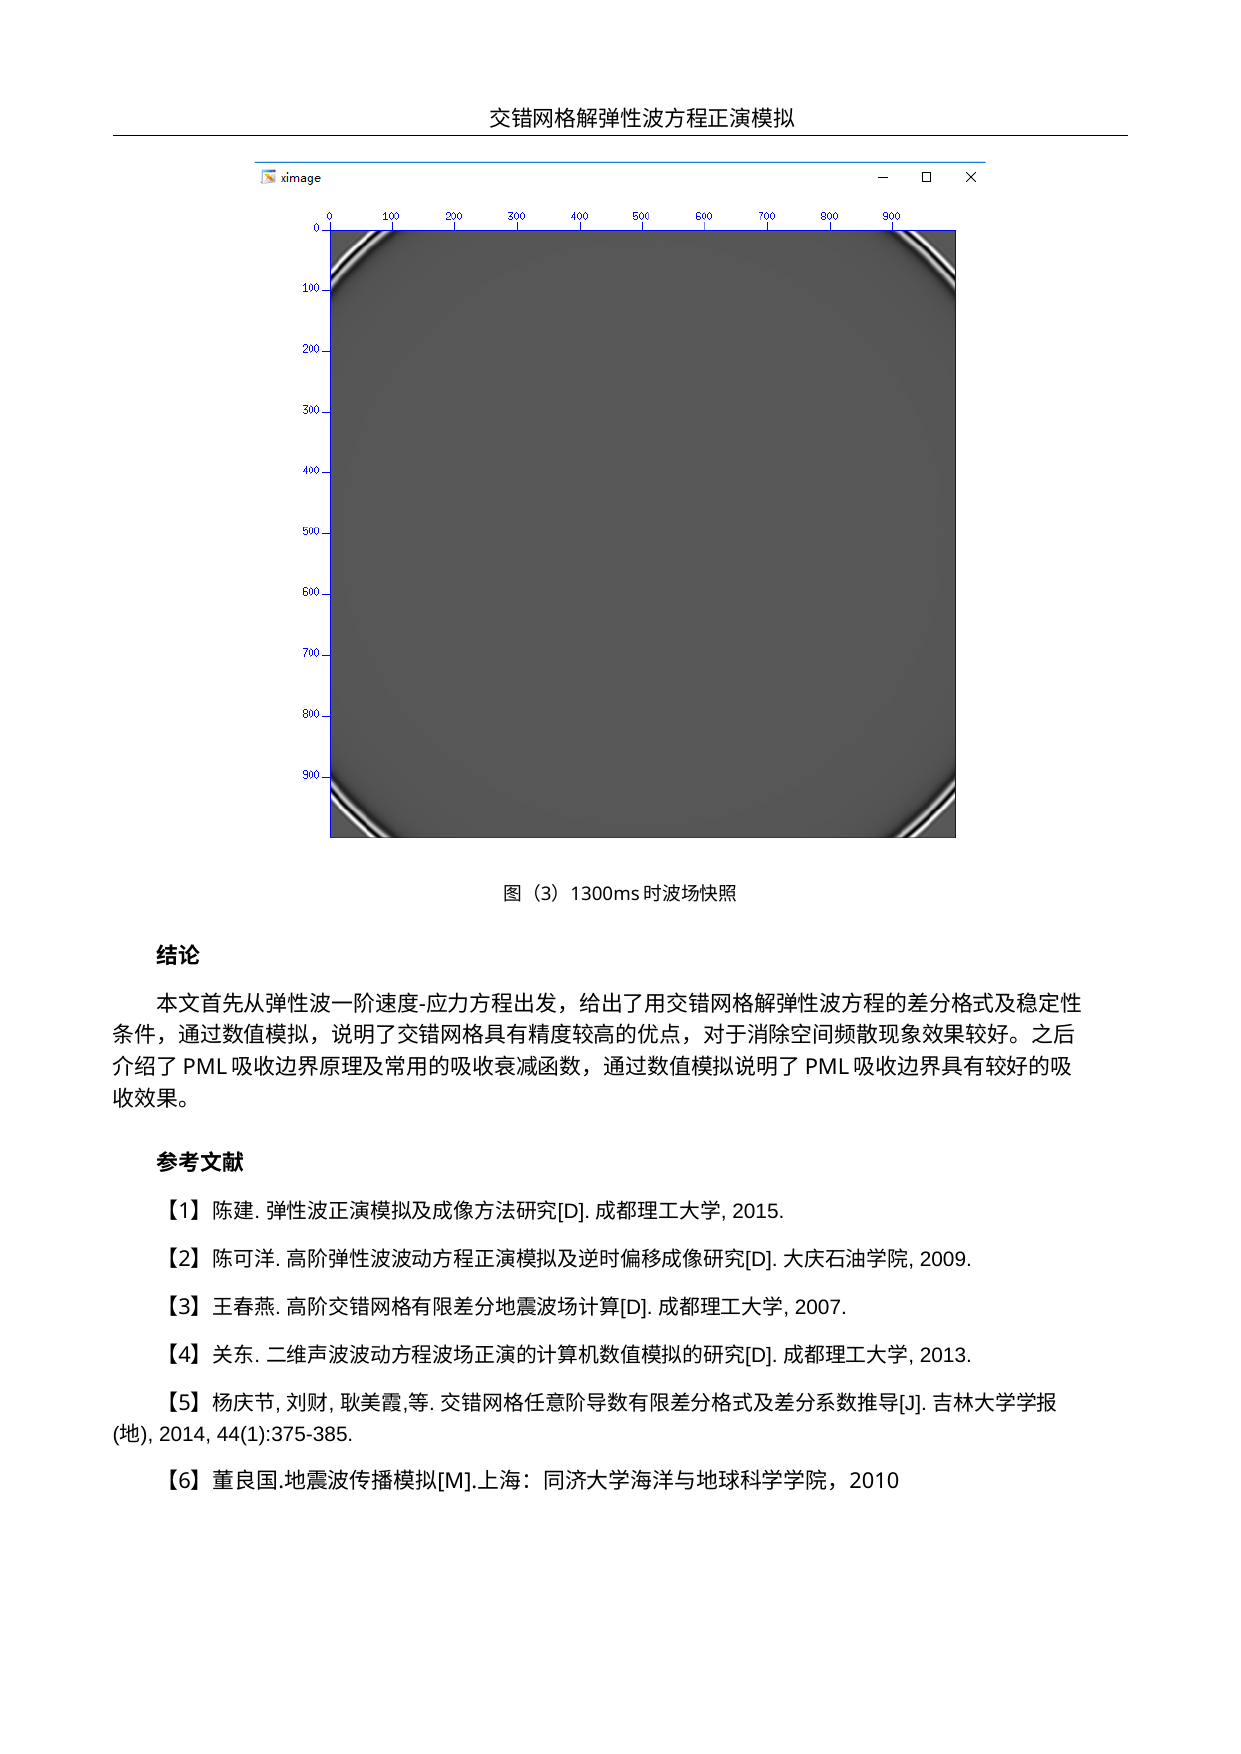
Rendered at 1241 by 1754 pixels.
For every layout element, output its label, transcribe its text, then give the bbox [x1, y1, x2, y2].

text 【4】关东. 二维声波波动方程波场正演的计算机数值模拟的研究[D]. 成都理工大学, 2013. [112, 1337, 1084, 1369]
text 【3】王春燕. 高阶交错网格有限差分地震波场计算[D]. 成都理工大学, 2007. [112, 1289, 1084, 1321]
subtitle 结论 [112, 938, 1128, 969]
text 【1】陈建. 弹性波正演模拟及成像方法研究[D]. 成都理工大学, 2015. [112, 1193, 1084, 1225]
text 【5】杨庆节, 刘财, 耿美霞,等. 交错网格任意阶导数有限差分格式及差分系数推导[J]. 吉林大学学报(地), 2014, 44(1):375-385. [112, 1385, 1084, 1447]
text 本文首先从弹性波一阶速度-应力方程出发，给出了用交错网格解弹性波方程的差分格式及稳定性条件，通过数值模拟，说明了交错网格具有精度较高的优点，对于消除空间频散现象效果较好。之后介绍了PML吸收边界原理及常用的吸收衰减函数，通过数值模拟说明了PML吸收边界具有较好的吸收效果。 [112, 986, 1084, 1113]
text 【6】董良国.地震波传播模拟[M].上海：同济大学海洋与地球科学学院，2010 [112, 1463, 1084, 1495]
subtitle 参考文献 [112, 1145, 1128, 1177]
text 图（3）1300ms时波场快照 [112, 878, 1084, 905]
picture [254, 161, 986, 866]
text 【2】陈可洋. 高阶弹性波波动方程正演模拟及逆时偏移成像研究[D]. 大庆石油学院, 2009. [112, 1241, 1084, 1273]
